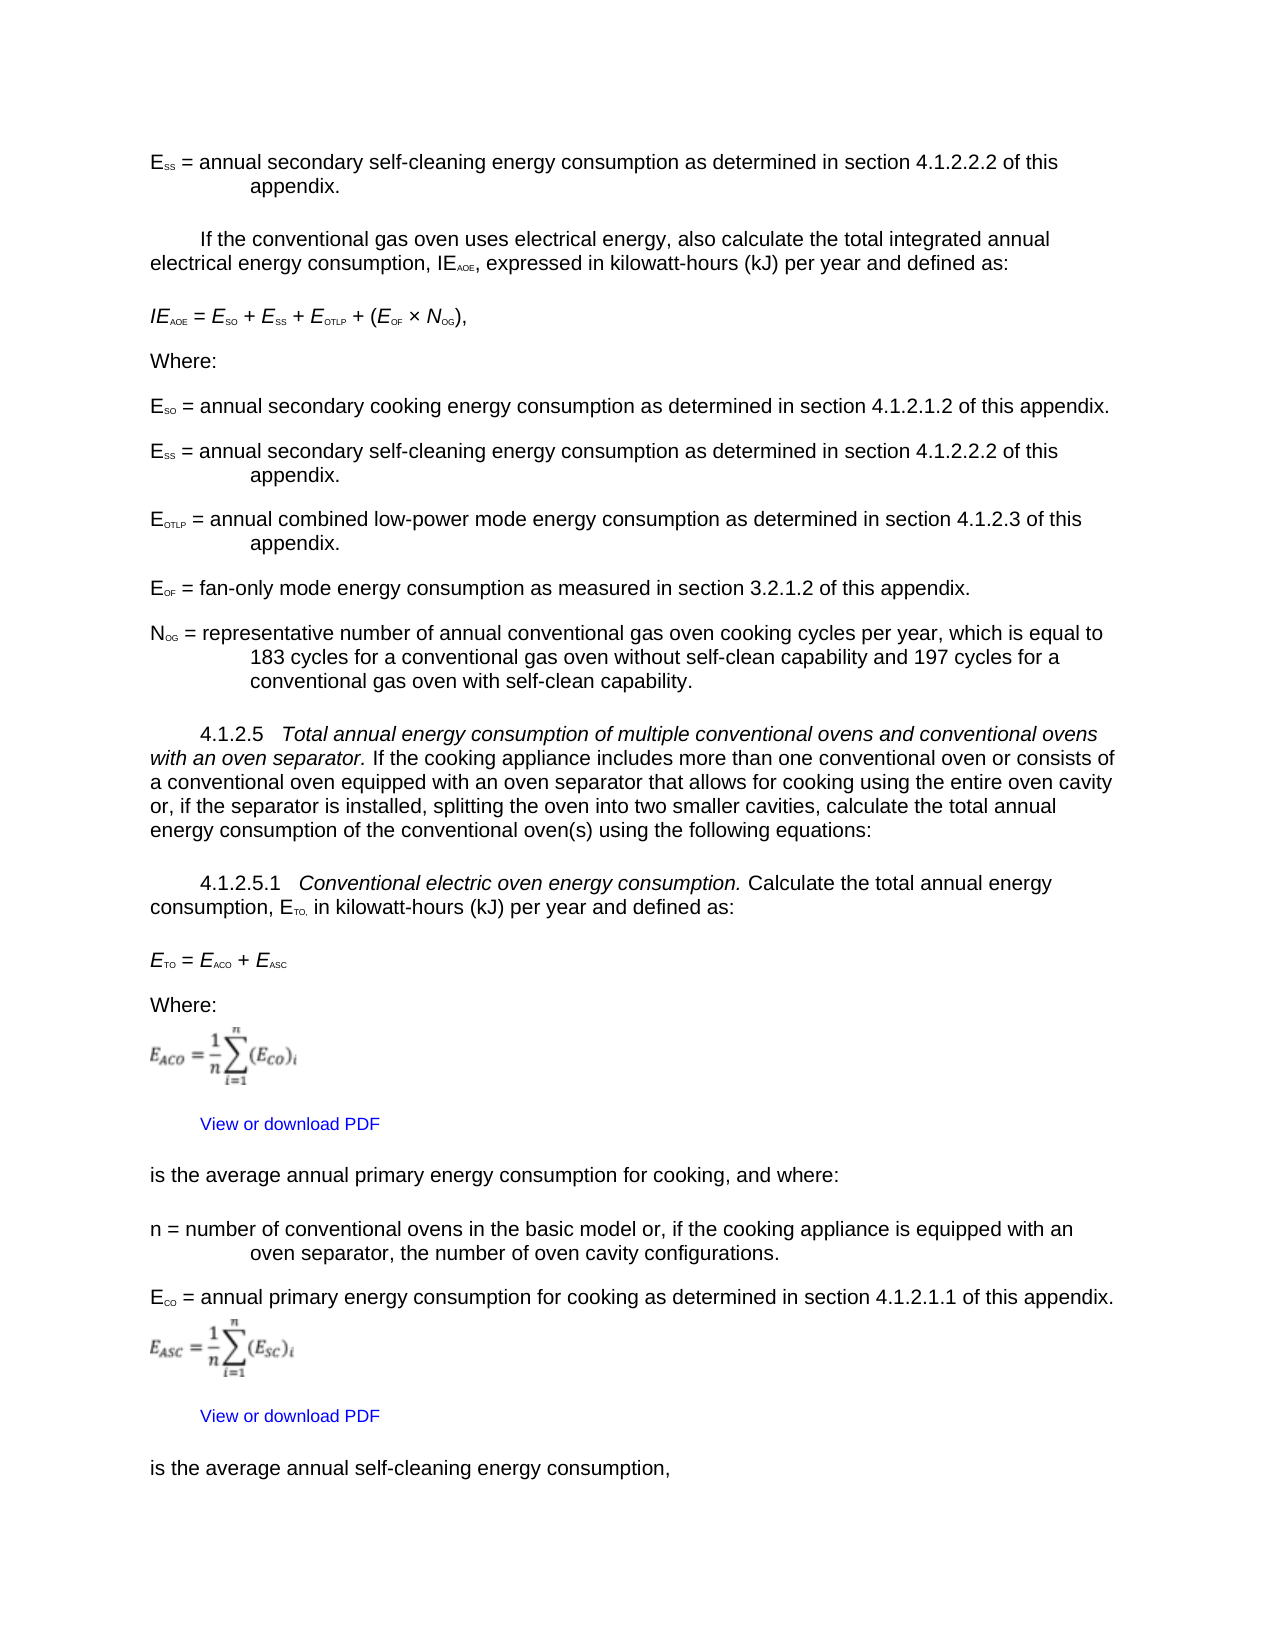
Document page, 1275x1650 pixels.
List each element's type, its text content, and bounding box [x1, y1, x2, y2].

text 4.1.2.5.1 Conventional electric oven energy consumption. Calculate the total annual energy consumption, ETO, in kilowatt-hours (kJ) per year and defined as: [150, 871, 1125, 919]
picture [150, 1027, 297, 1085]
text EOF = fan-only mode energy consumption as measured in section 3.2.1.2 of this appendix. [150, 576, 1125, 600]
text n = number of conventional ovens in the basic model or, if the cooking appliance is equipped with an oven separator, the number of oven cavity configurations. [150, 1216, 1125, 1264]
text View or download PDF [150, 1114, 1125, 1134]
text ECO = annual primary energy consumption for cooking as determined in section 4.1.2.1.1 of this appendix. [150, 1285, 1125, 1309]
text View or download PDF [150, 1406, 1125, 1427]
text If the conventional gas oven uses electrical energy, also calculate the total integrated annual electrical energy consumption, IEAOE, expressed in kilowatt-hours (kJ) per year and defined as: [150, 227, 1125, 275]
text ETO = EACO + EASC [150, 948, 1125, 972]
text Where: [150, 349, 1125, 373]
text ESS = annual secondary self-cleaning energy consumption as determined in section 4.1.2.2.2 of this appendix. [150, 438, 1125, 486]
text IEAOE = ESO + ESS + EOTLP + (EOF × NOG), [150, 304, 1125, 328]
text is the average annual primary energy consumption for cooking, and where: [150, 1163, 1125, 1187]
picture [150, 1319, 294, 1377]
text NOG = representative number of annual conventional gas oven cooking cycles per year, which is equal to 183 cycles for a conventional gas oven without self-clean capability and 197 cycles for a conventional gas oven with self-clean capability. [150, 621, 1125, 693]
text 4.1.2.5 Total annual energy consumption of multiple conventional ovens and conventional ovens with an oven separator. If the cooking appliance includes more than one conventional oven or consists of a conventional oven equipped with an oven separator that allows for cooking using the entire oven cavity or, if the separator is installed, splitting the oven into two smaller cavities, calculate the total annual energy consumption of the conventional oven(s) using the following equations: [150, 722, 1125, 842]
text ESS = annual secondary self-cleaning energy consumption as determined in section 4.1.2.2.2 of this appendix. [150, 150, 1125, 198]
text is the average annual self-cleaning energy consumption, [150, 1456, 1125, 1480]
text EOTLP = annual combined low-power mode energy consumption as determined in section 4.1.2.3 of this appendix. [150, 507, 1125, 555]
text ESO = annual secondary cooking energy consumption as determined in section 4.1.2.1.2 of this appendix. [150, 394, 1125, 418]
text Where: [150, 993, 1125, 1017]
